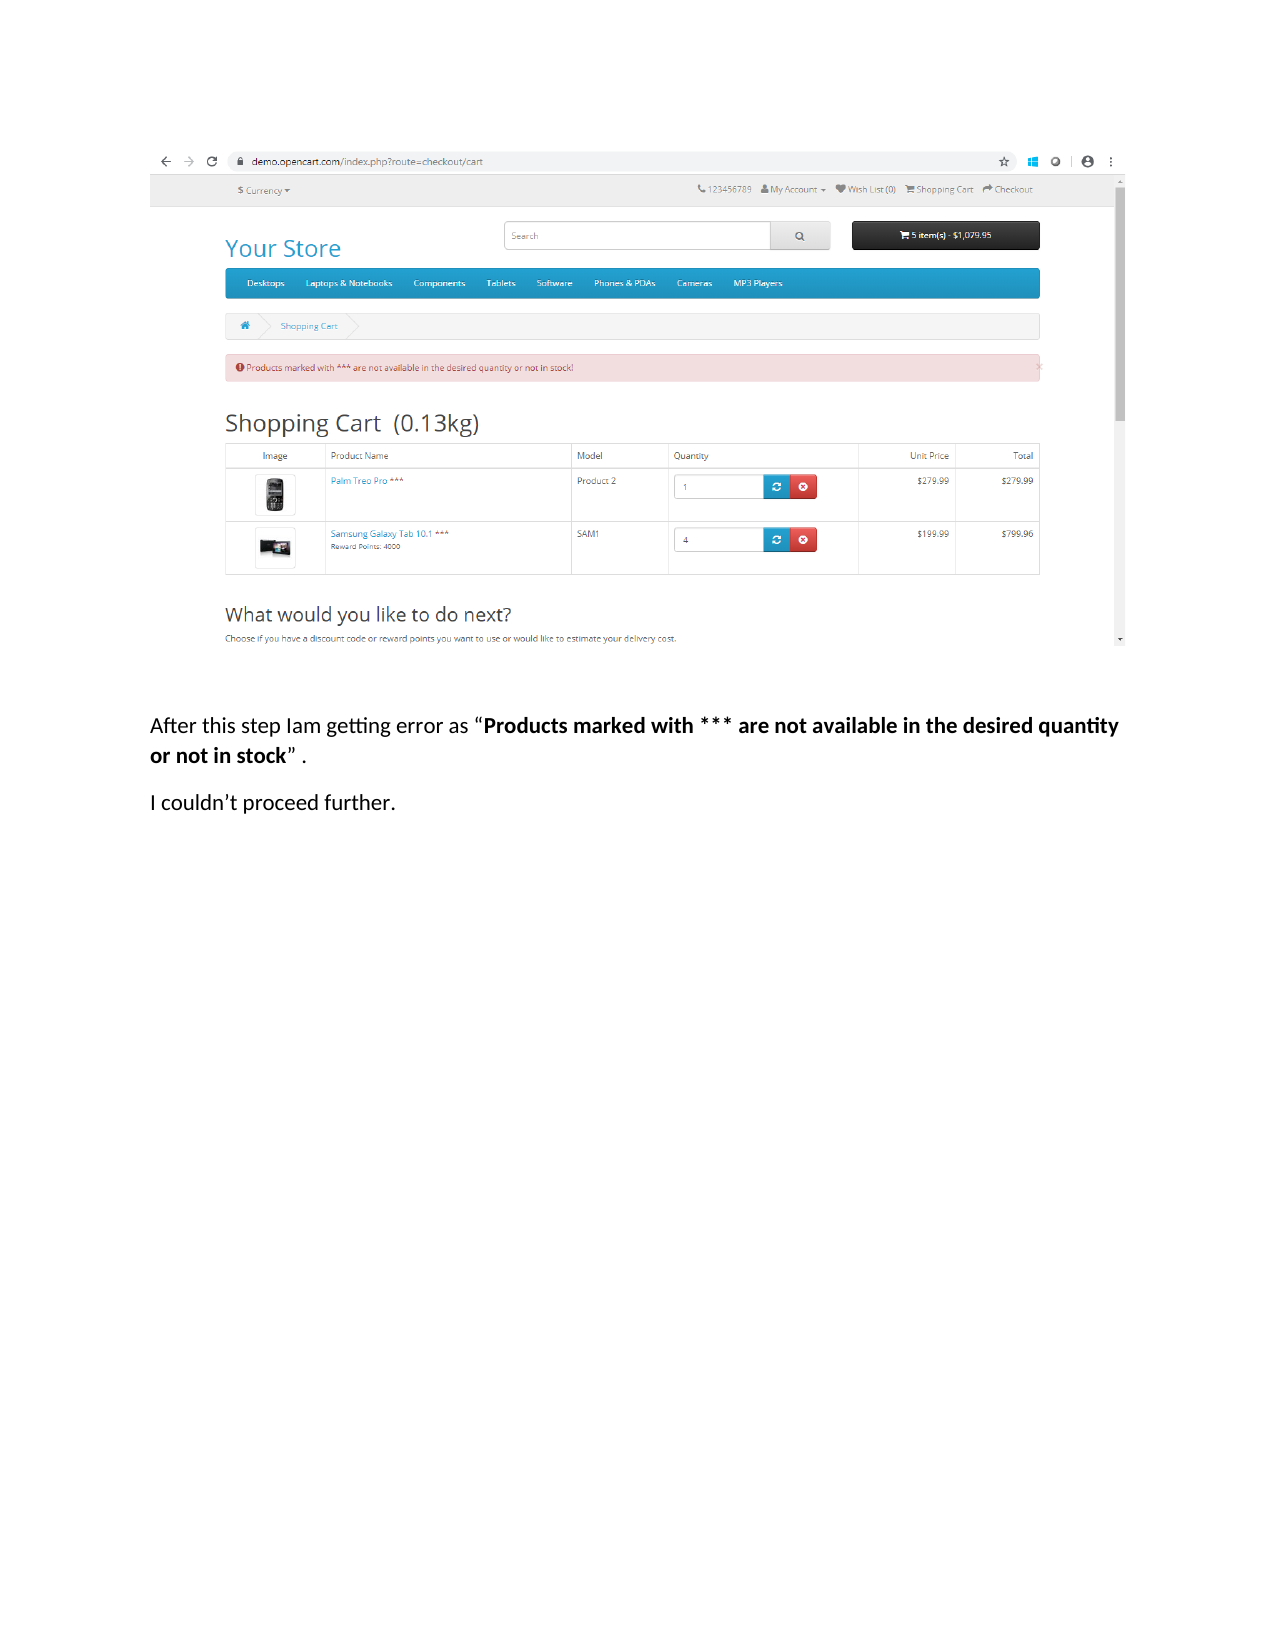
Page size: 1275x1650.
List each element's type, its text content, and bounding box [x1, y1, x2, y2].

text After this step Iam getting error as “Products marked with *** are not available in the desired quantity or not in stock” . [150, 711, 1125, 769]
text I couldn’t proceed further. [150, 788, 1125, 816]
picture [150, 150, 1125, 646]
